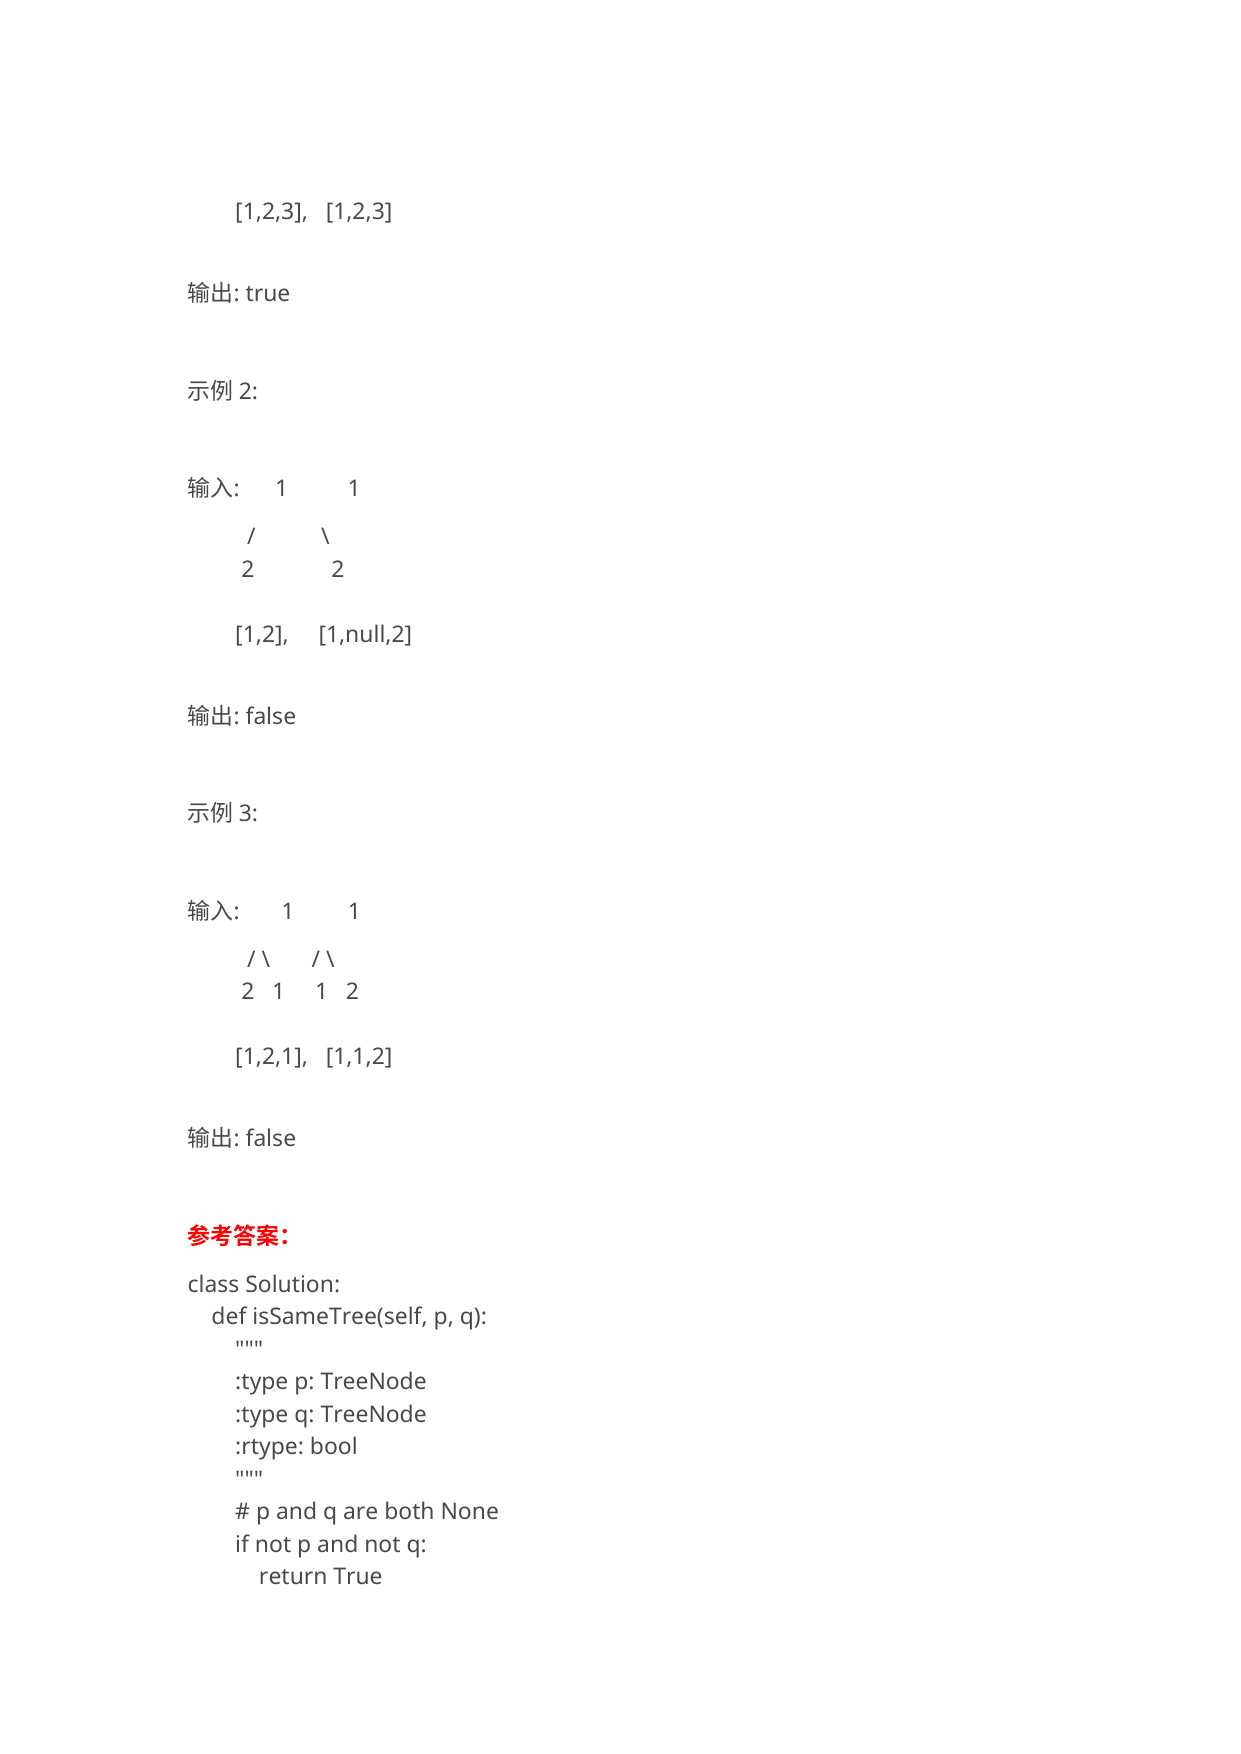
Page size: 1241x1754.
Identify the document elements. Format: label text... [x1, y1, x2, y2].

text if not p and not q: [187, 1527, 1053, 1559]
text / \ / \ [187, 942, 1053, 974]
text 示例 3: [187, 779, 1053, 844]
text 2 1 1 2 [187, 974, 1053, 1007]
text 2 2 [187, 552, 1053, 584]
text 输出: false [187, 1104, 1053, 1169]
text 输入: 1 1 [187, 877, 1053, 942]
text 参考答案： [187, 1202, 1053, 1267]
text [1,2], [1,null,2] [187, 617, 1053, 649]
text def isSameTree(self, p, q): [187, 1299, 1053, 1332]
text # p and q are both None [187, 1494, 1053, 1527]
text / \ [187, 519, 1053, 552]
text :rtype: bool [187, 1429, 1053, 1462]
text 输出: false [187, 682, 1053, 747]
text class Solution: [187, 1267, 1053, 1299]
text 输出: true [187, 259, 1053, 324]
text :type p: TreeNode [187, 1364, 1053, 1397]
text [1,2,3], [1,2,3] [187, 194, 1053, 227]
text 输入: 1 1 [187, 454, 1053, 519]
text 示例 2: [187, 357, 1053, 422]
text """ [187, 1462, 1053, 1494]
text """ [187, 1332, 1053, 1364]
text return True [187, 1559, 1053, 1592]
text :type q: TreeNode [187, 1397, 1053, 1429]
text [1,2,1], [1,1,2] [187, 1039, 1053, 1072]
